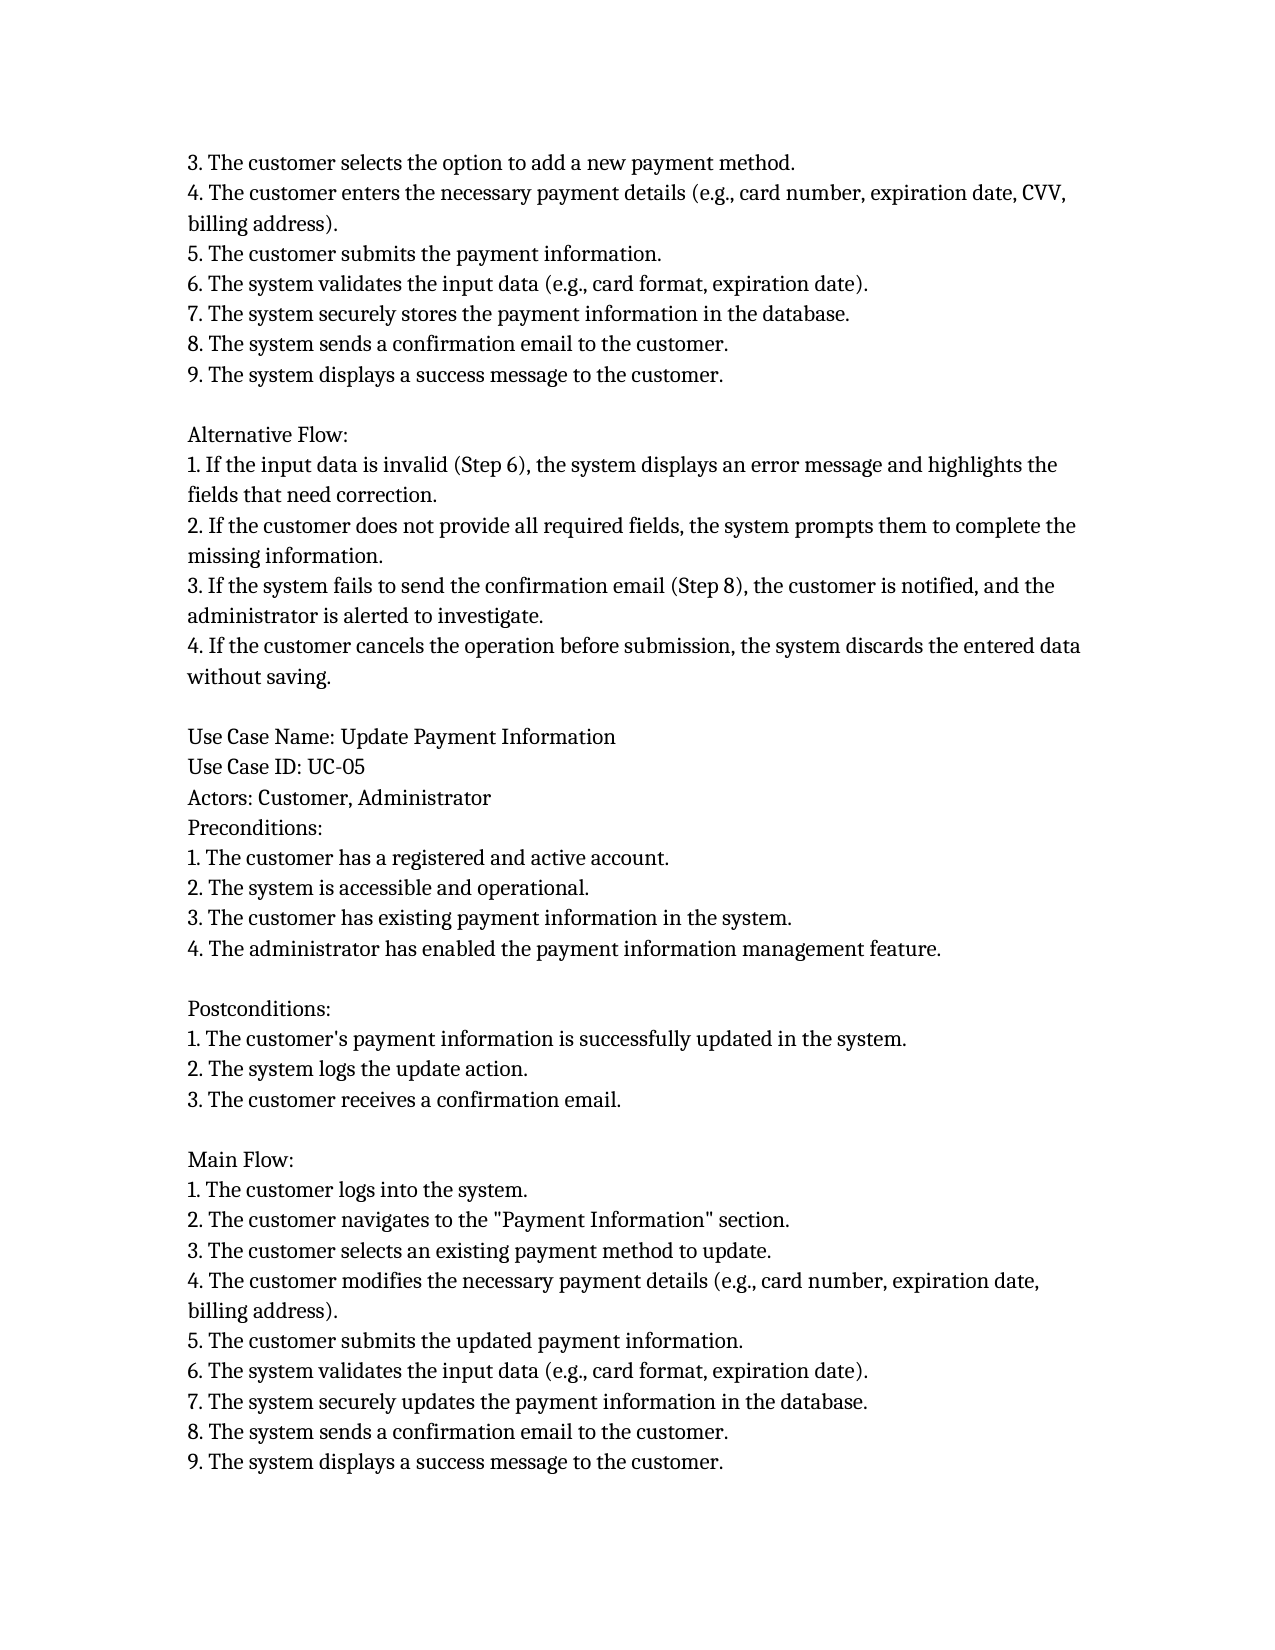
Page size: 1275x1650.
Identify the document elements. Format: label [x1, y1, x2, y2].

text [187, 150, 1087, 1475]
